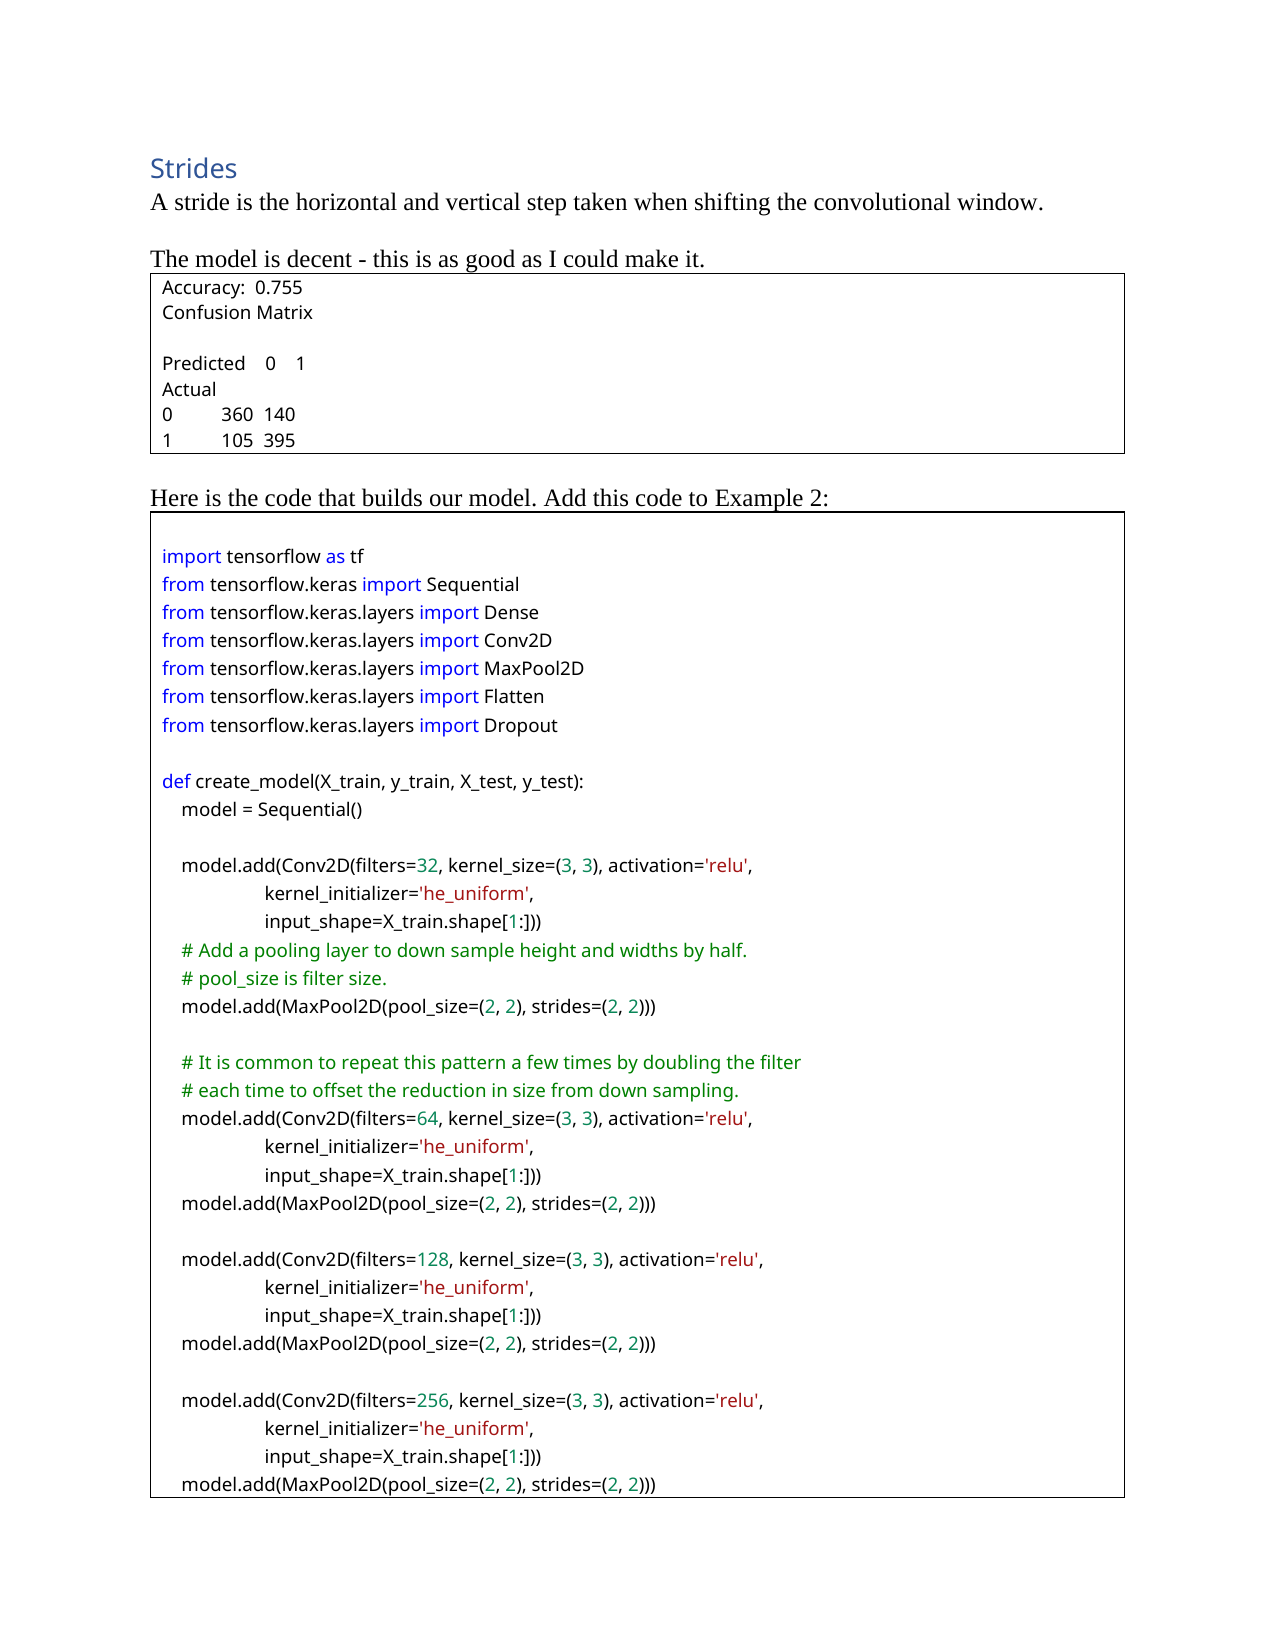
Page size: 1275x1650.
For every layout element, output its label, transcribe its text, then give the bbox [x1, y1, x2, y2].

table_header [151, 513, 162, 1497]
subtitle Strides [150, 150, 1125, 187]
table_header Accuracy: 0.755 Confusion Matrix Predicted 0 1 Actual 0 360 140 1 105 395 [151, 274, 1124, 453]
text A stride is the horizontal and vertical step taken when shifting the convolutional window. [150, 187, 1125, 216]
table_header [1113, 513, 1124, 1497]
text Here is the code that builds our model. Add this code to Example 2: [150, 483, 1125, 511]
text The model is decent - this is as good as I could make it. [150, 244, 1125, 273]
